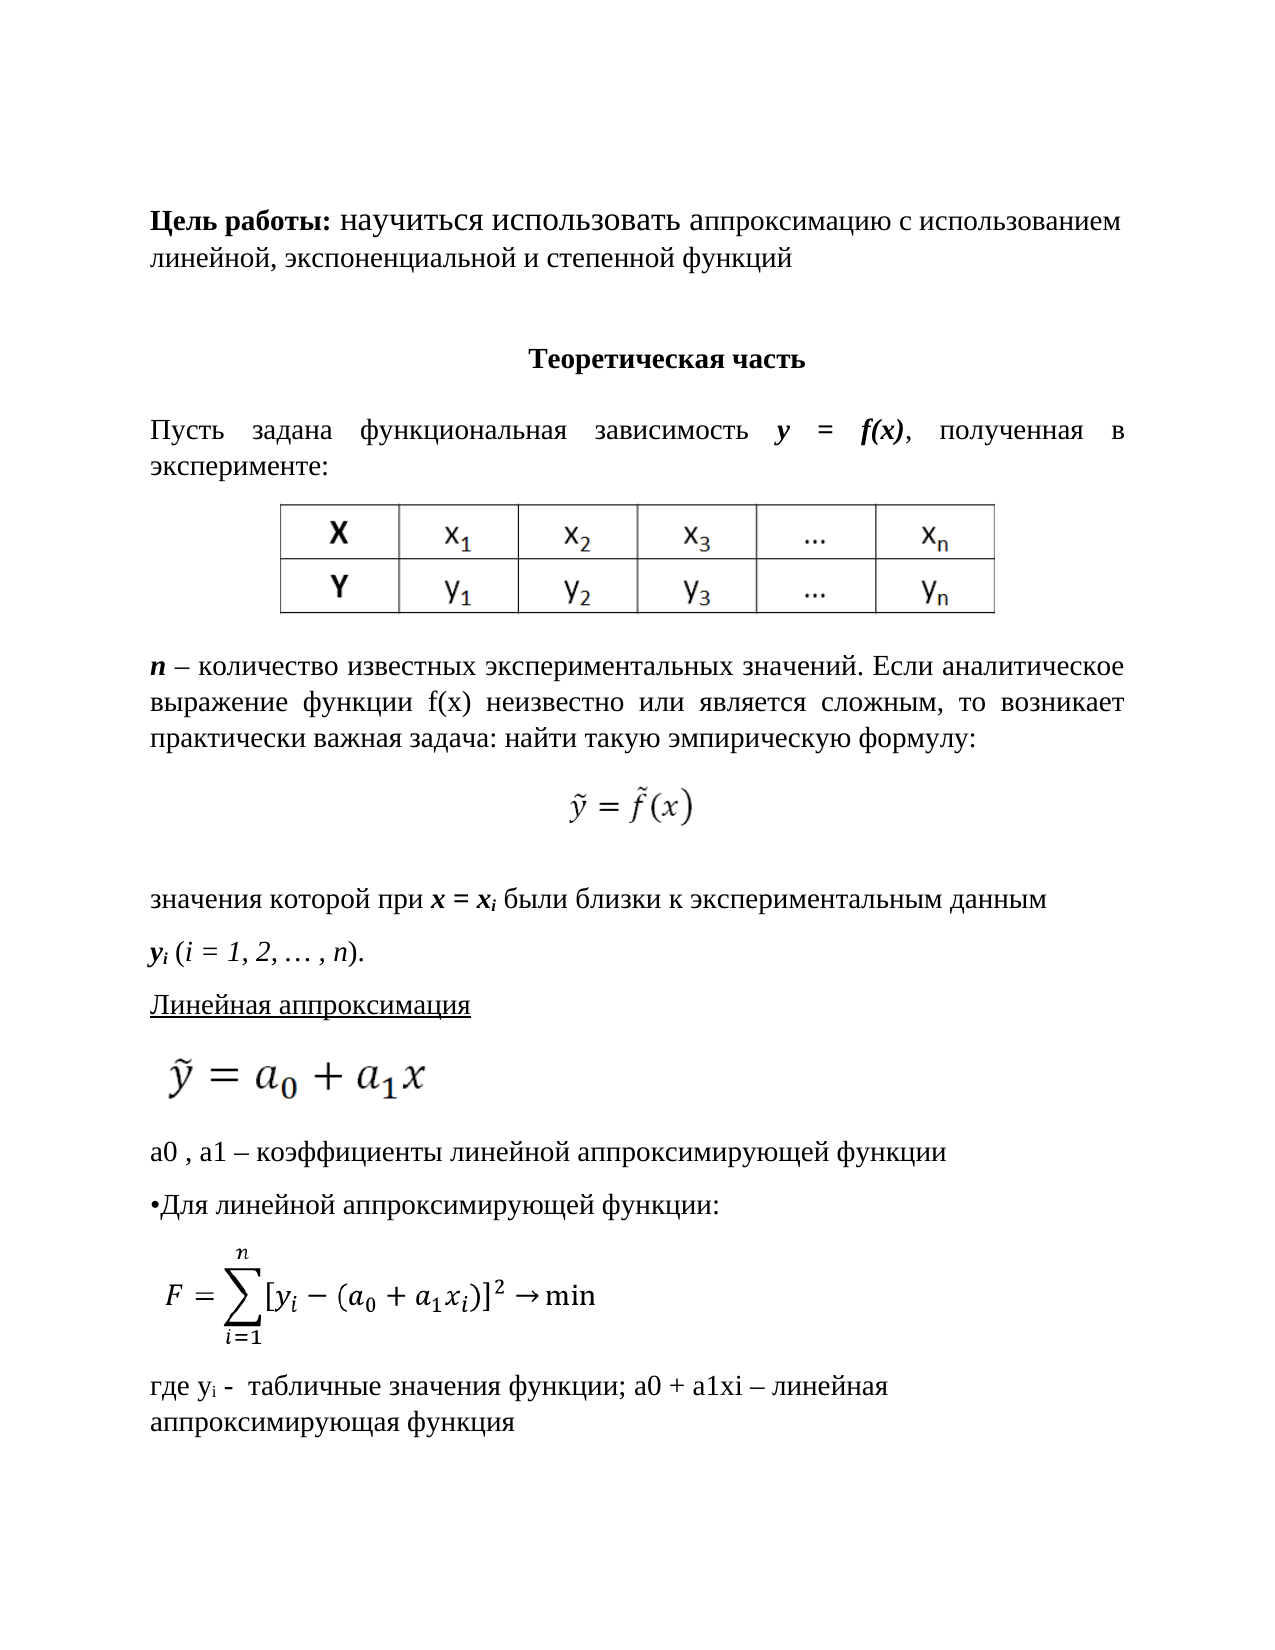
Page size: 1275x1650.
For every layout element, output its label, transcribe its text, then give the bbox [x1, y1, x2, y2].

text Цель работы: научиться использовать аппроксимацию с использованием линейной, экспоненциальной и степенной функций [150, 200, 1125, 274]
picture [150, 1040, 446, 1116]
text n – количество известных экспериментальных значений. Если аналитическое выражение функции f(x) неизвестно или является сложным, то возникает практически важная задача: найти такую эмпирическую формулу: [150, 648, 1125, 754]
text Теоретическая часть [150, 341, 1125, 375]
text Пусть задана функциональная зависимость y = f(x), полученная в эксперименте: [150, 412, 1125, 482]
picture [150, 1240, 610, 1349]
picture [280, 501, 995, 630]
text где yi - табличные значения функции; a0 + a1xi – линейная аппроксимирующая функция [150, 1368, 1125, 1438]
text Линейная аппроксимация [150, 987, 1125, 1021]
picture [555, 773, 720, 863]
text значения которой при x = xi были близки к экспериментальным данным [150, 881, 1125, 915]
text yi (i = 1, 2, … , n). [150, 934, 1125, 968]
text •Для линейной аппроксимирующей функции: [150, 1187, 1125, 1221]
text a0 , a1 – коэффициенты линейной аппроксимирующей функции [150, 1134, 1125, 1168]
